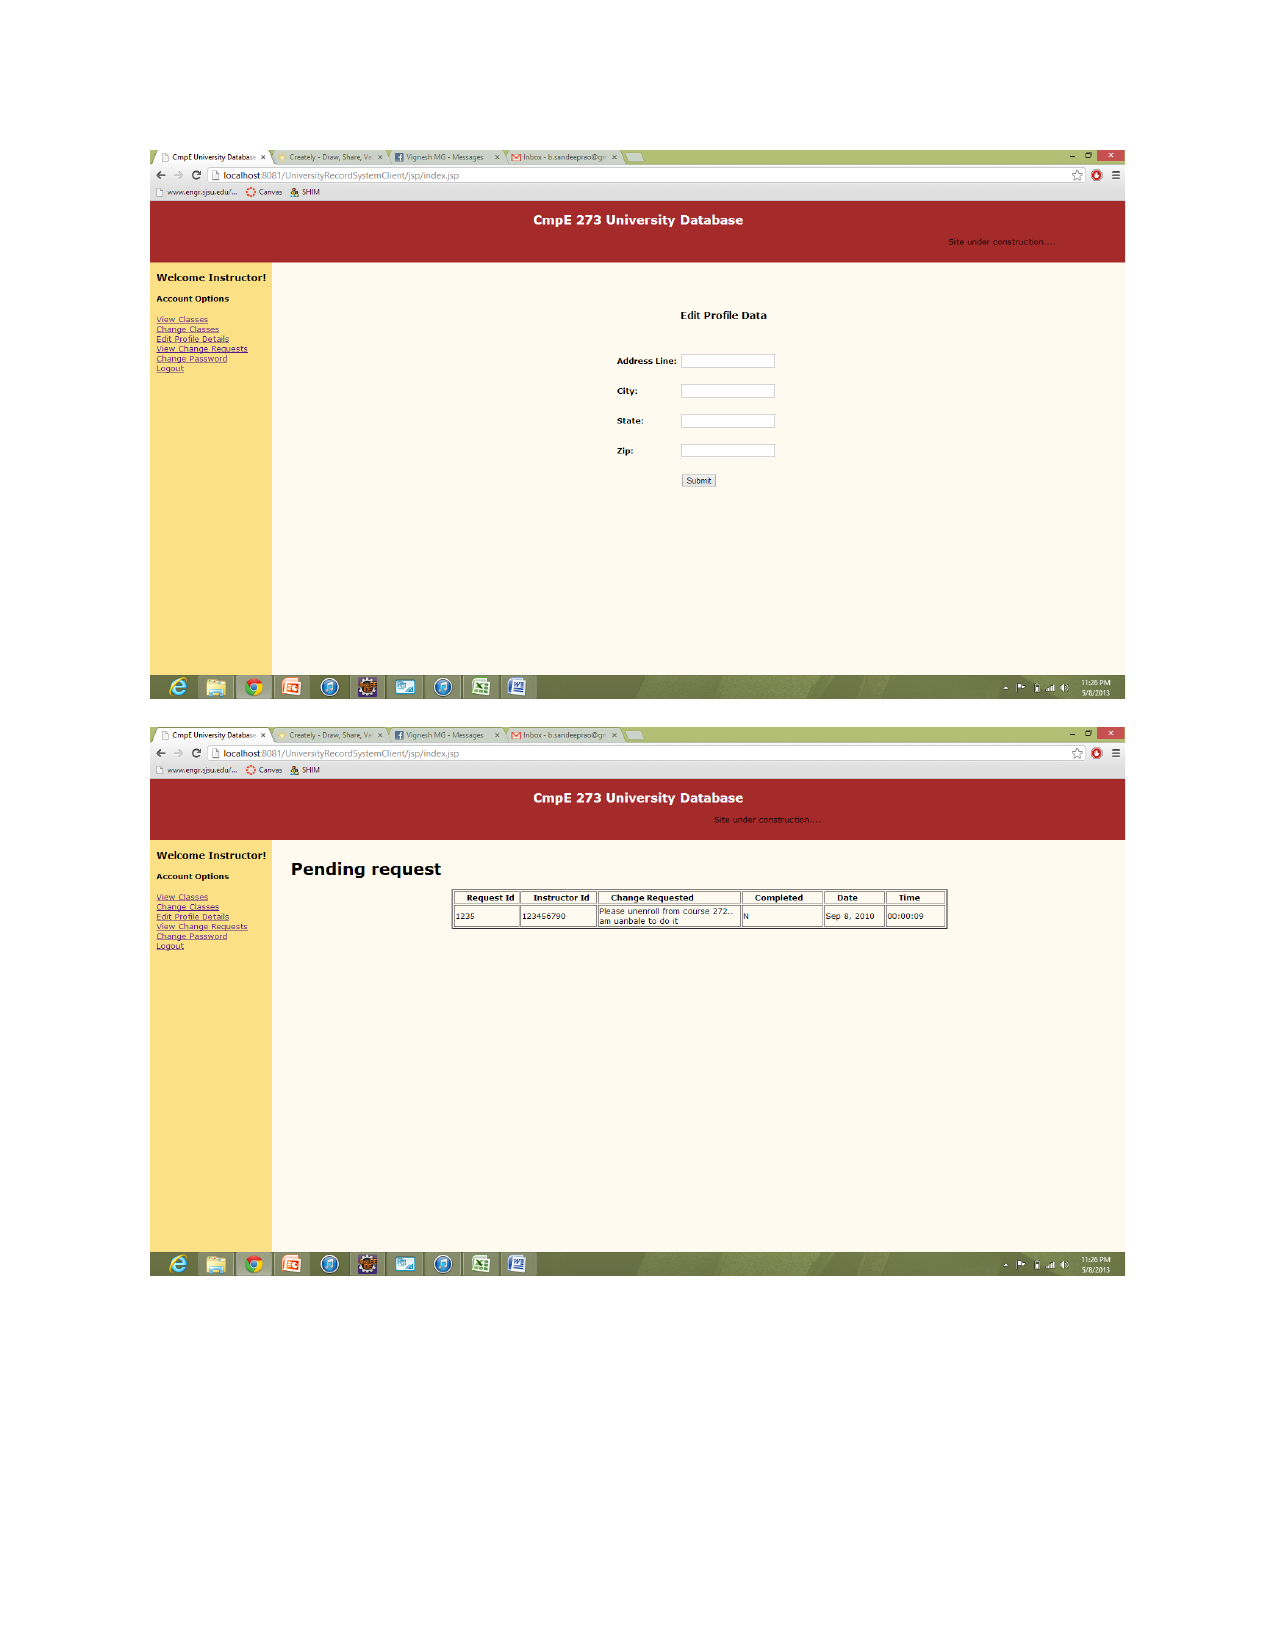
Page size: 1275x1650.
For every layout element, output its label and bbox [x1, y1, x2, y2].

picture [150, 727, 1125, 1276]
picture [150, 150, 1125, 699]
